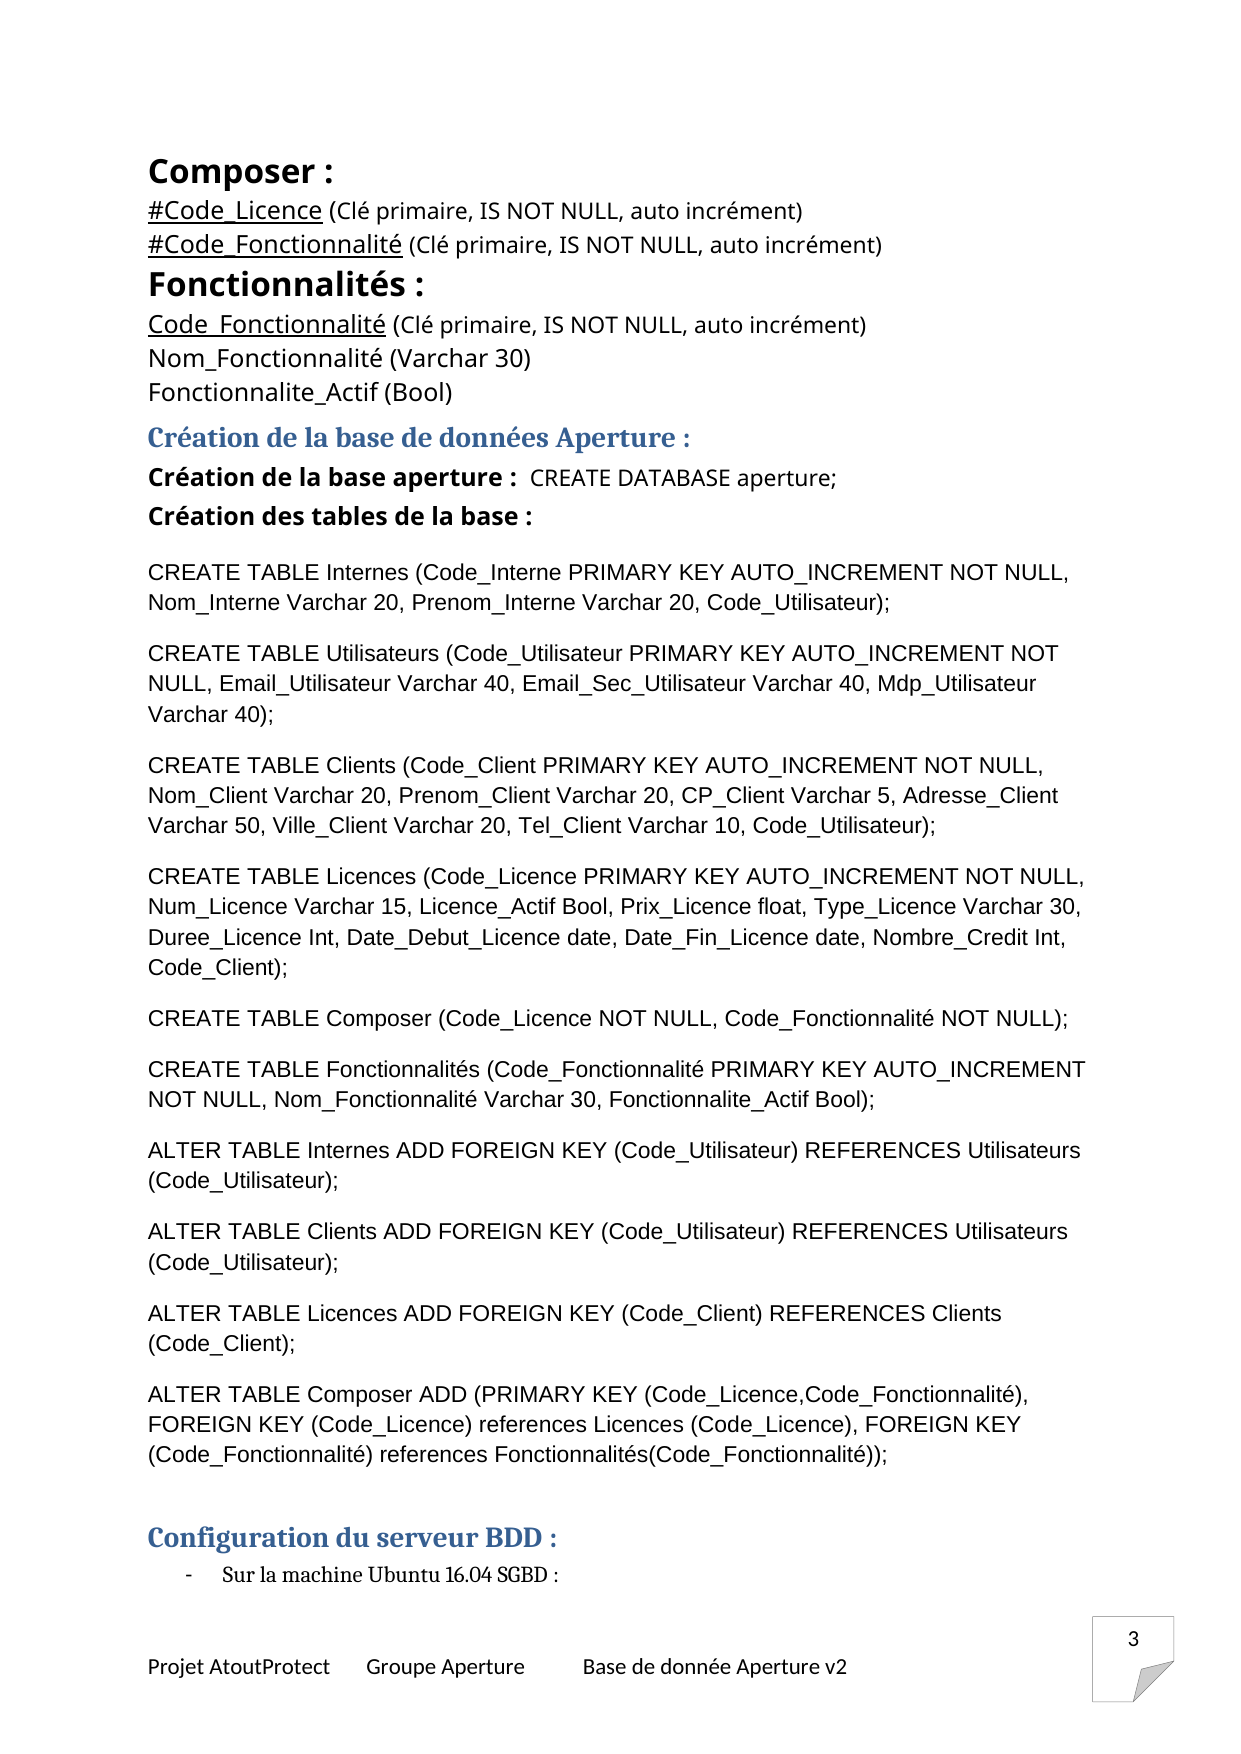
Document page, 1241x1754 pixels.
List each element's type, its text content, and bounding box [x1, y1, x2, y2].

text Création des tables de la base : [148, 499, 1093, 533]
text ALTER TABLE Composer ADD (PRIMARY KEY (Code_Licence,Code_Fonctionnalité), FOREIGN KEY (Code_Licence) references Licences (Code_Licence), FOREIGN KEY (Code_Fonctionnalité) references Fonctionnalités(Code_Fonctionnalité)); [148, 1381, 1093, 1468]
text ALTER TABLE Licences ADD FOREIGN KEY (Code_Client) REFERENCES Clients (Code_Client); [148, 1299, 1093, 1356]
text CREATE TABLE Licences (Code_Licence PRIMARY KEY AUTO_INCREMENT NOT NULL, Num_Licence Varchar 15, Licence_Actif Bool, Prix_Licence float, Type_Licence Varchar 30, Duree_Licence Int, Date_Debut_Licence date, Date_Fin_Licence date, Nombre_Credit Int, Code_Client); [148, 863, 1093, 980]
text CREATE TABLE Fonctionnalités (Code_Fonctionnalité PRIMARY KEY AUTO_INCREMENT NOT NULL, Nom_Fonctionnalité Varchar 30, Fonctionnalite_Actif Bool); [148, 1056, 1093, 1112]
text #Code_Licence (Clé primaire, IS NOT NULL, auto incrément) [148, 193, 1093, 227]
text ALTER TABLE Clients ADD FOREIGN KEY (Code_Utilisateur) REFERENCES Utilisateurs (Code_Utilisateur); [148, 1218, 1093, 1275]
text Nom_Fonctionnalité (Varchar 30) [148, 341, 1093, 375]
text Création de la base aperture : CREATE DATABASE aperture; [148, 460, 1093, 494]
text CREATE TABLE Clients (Code_Client PRIMARY KEY AUTO_INCREMENT NOT NULL, Nom_Client Varchar 20, Prenom_Client Varchar 20, CP_Client Varchar 5, Adresse_Client Varchar 50, Ville_Client Varchar 20, Tel_Client Varchar 10, Code_Utilisateur); [148, 752, 1093, 838]
text CREATE TABLE Internes (Code_Interne PRIMARY KEY AUTO_INCREMENT NOT NULL, Nom_Interne Varchar 20, Prenom_Interne Varchar 20, Code_Utilisateur); [148, 559, 1093, 616]
text Fonctionnalités : [148, 261, 1093, 307]
text #Code_Fonctionnalité (Clé primaire, IS NOT NULL, auto incrément) [148, 227, 1093, 261]
text Composer : [148, 148, 1093, 193]
text Code_Fonctionnalité (Clé primaire, IS NOT NULL, auto incrément) [148, 307, 1093, 341]
text CREATE TABLE Utilisateurs (Code_Utilisateur PRIMARY KEY AUTO_INCREMENT NOT NULL, Email_Utilisateur Varchar 40, Email_Sec_Utilisateur Varchar 40, Mdp_Utilisateur Varchar 40); [148, 640, 1093, 727]
subtitle Création de la base de données Aperture : [148, 421, 1093, 455]
subtitle Configuration du serveur BDD : [148, 1521, 1093, 1555]
text ALTER TABLE Internes ADD FOREIGN KEY (Code_Utilisateur) REFERENCES Utilisateurs (Code_Utilisateur); [148, 1137, 1093, 1194]
text Fonctionnalite_Actif (Bool) [148, 375, 1093, 409]
list Sur la machine Ubuntu 16.04 SGBD : [185, 1560, 1093, 1588]
text CREATE TABLE Composer (Code_Licence NOT NULL, Code_Fonctionnalité NOT NULL); [148, 1005, 1093, 1031]
